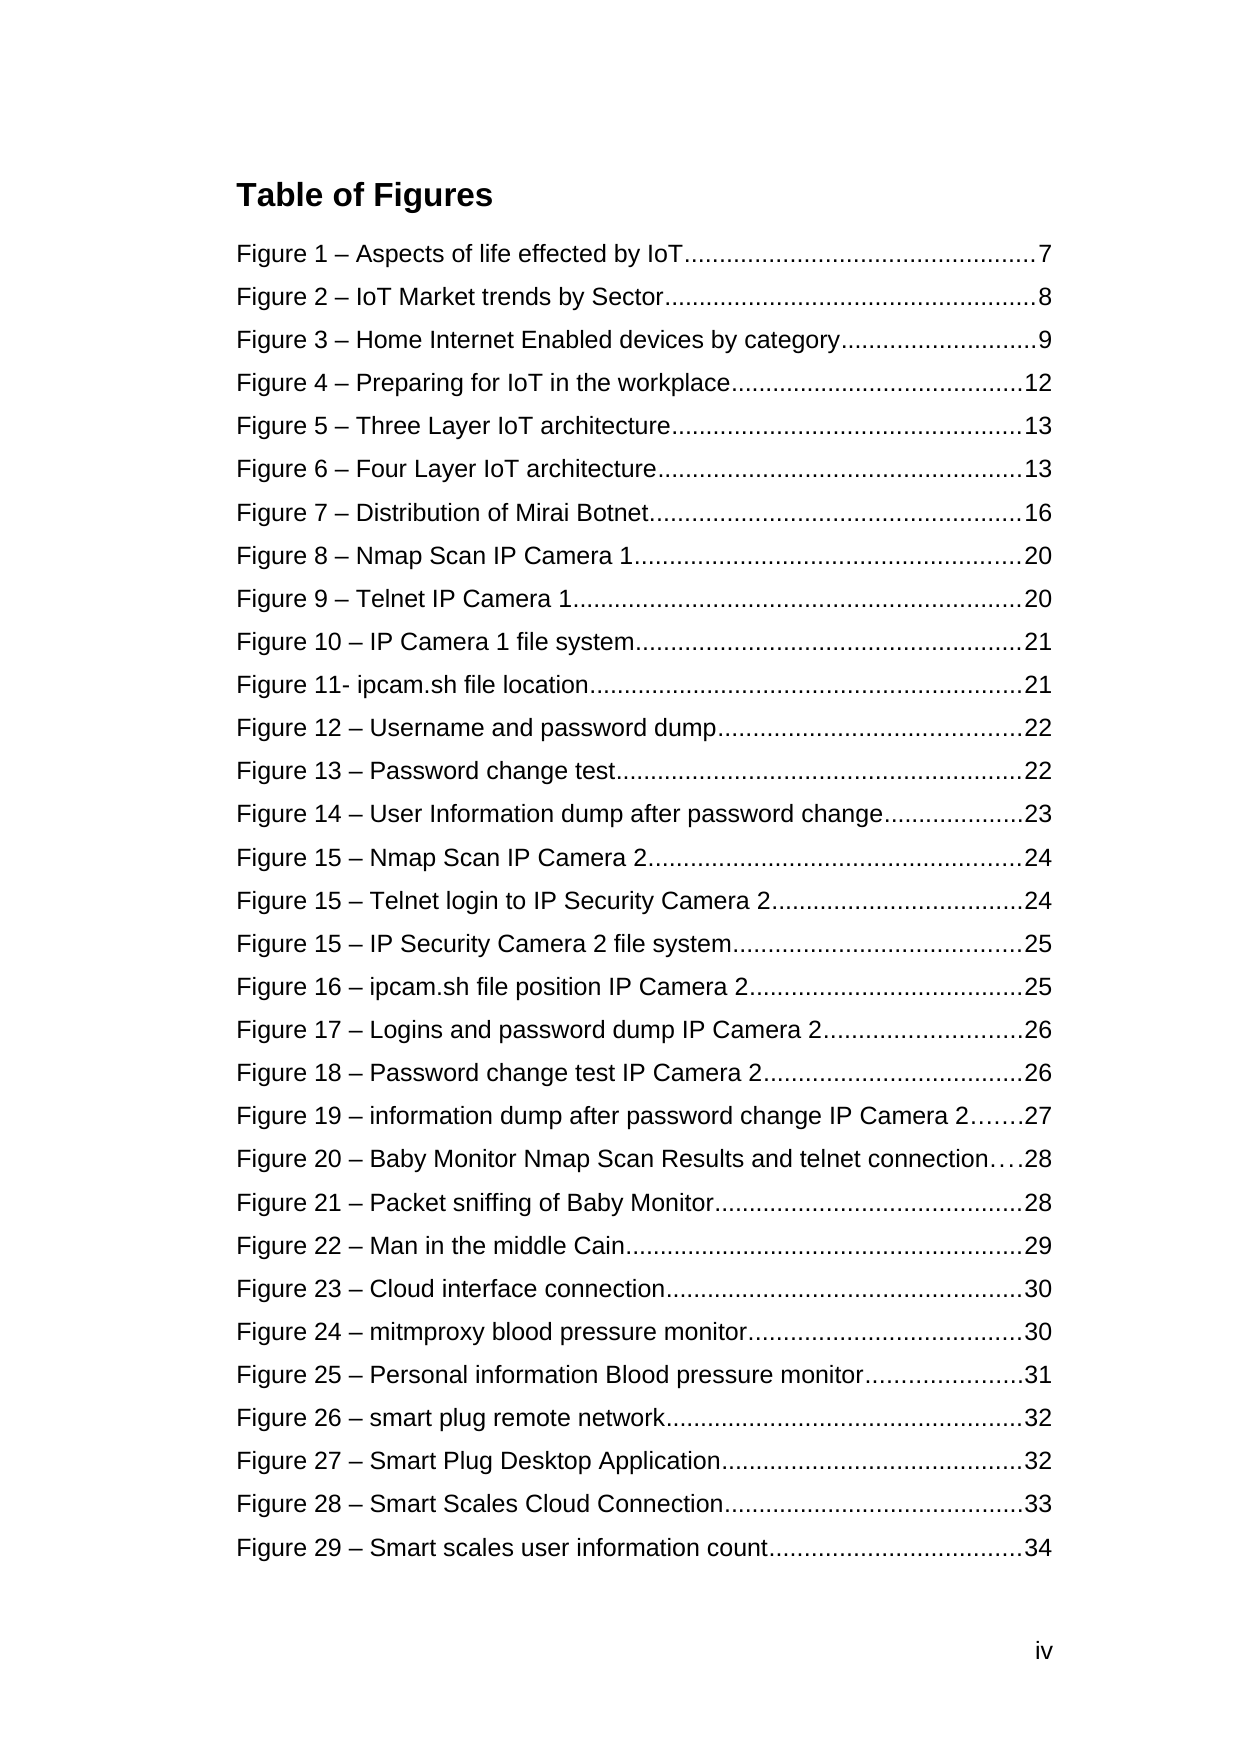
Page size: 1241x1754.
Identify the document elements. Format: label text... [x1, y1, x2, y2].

text Figure 17 – Logins and password dump IP Camera 2 26 [236, 1015, 1053, 1044]
text Figure 11- ipcam.sh file location 21 [236, 670, 1053, 699]
subtitle Table of Figures [236, 175, 1053, 213]
text Figure 27 – Smart Plug Desktop Application 32 [236, 1446, 1053, 1475]
text Figure 6 – Four Layer IoT architecture 13 [236, 454, 1053, 483]
text Figure 9 – Telnet IP Camera 1 20 [236, 584, 1053, 613]
text Figure 24 – mitmproxy blood pressure monitor 30 [236, 1317, 1053, 1346]
text Figure 28 – Smart Scales Cloud Connection 33 [236, 1489, 1053, 1518]
text Figure 7 – Distribution of Mirai Botnet 16 [236, 498, 1053, 526]
text Figure 26 – smart plug remote network 32 [236, 1403, 1053, 1432]
text Figure 12 – Username and password dump 22 [236, 713, 1053, 742]
text Figure 19 – information dump after password change IP Camera 2 27 [236, 1101, 1053, 1130]
text Figure 21 – Packet sniffing of Baby Monitor 28 [236, 1188, 1053, 1216]
text Figure 3 – Home Internet Enabled devices by category 9 [236, 325, 1053, 354]
text Figure 1 – Aspects of life effected by IoT 7 [236, 239, 1053, 268]
text Figure 20 – Baby Monitor Nmap Scan Results and telnet connection 28 [236, 1144, 1053, 1173]
text Figure 15 – IP Security Camera 2 file system 25 [236, 929, 1053, 958]
text Figure 4 – Preparing for IoT in the workplace 12 [236, 368, 1053, 397]
text Figure 8 – Nmap Scan IP Camera 1 20 [236, 541, 1053, 569]
text Figure 18 – Password change test IP Camera 2 26 [236, 1058, 1053, 1087]
text Figure 2 – IoT Market trends by Sector 8 [236, 282, 1053, 311]
text Figure 15 – Nmap Scan IP Camera 2 24 [236, 843, 1053, 871]
text Figure 5 – Three Layer IoT architecture 13 [236, 411, 1053, 440]
text Figure 22 – Man in the middle Cain 29 [236, 1231, 1053, 1259]
text Figure 10 – IP Camera 1 file system 21 [236, 627, 1053, 656]
text Figure 29 – Smart scales user information count 34 [236, 1533, 1053, 1561]
text Figure 16 – ipcam.sh file position IP Camera 2 25 [236, 972, 1053, 1001]
text Figure 14 – User Information dump after password change 23 [236, 799, 1053, 828]
text Figure 25 – Personal information Blood pressure monitor 31 [236, 1360, 1053, 1389]
text Figure 13 – Password change test 22 [236, 756, 1053, 785]
text Figure 23 – Cloud interface connection 30 [236, 1274, 1053, 1303]
text Figure 15 – Telnet login to IP Security Camera 2 24 [236, 886, 1053, 914]
